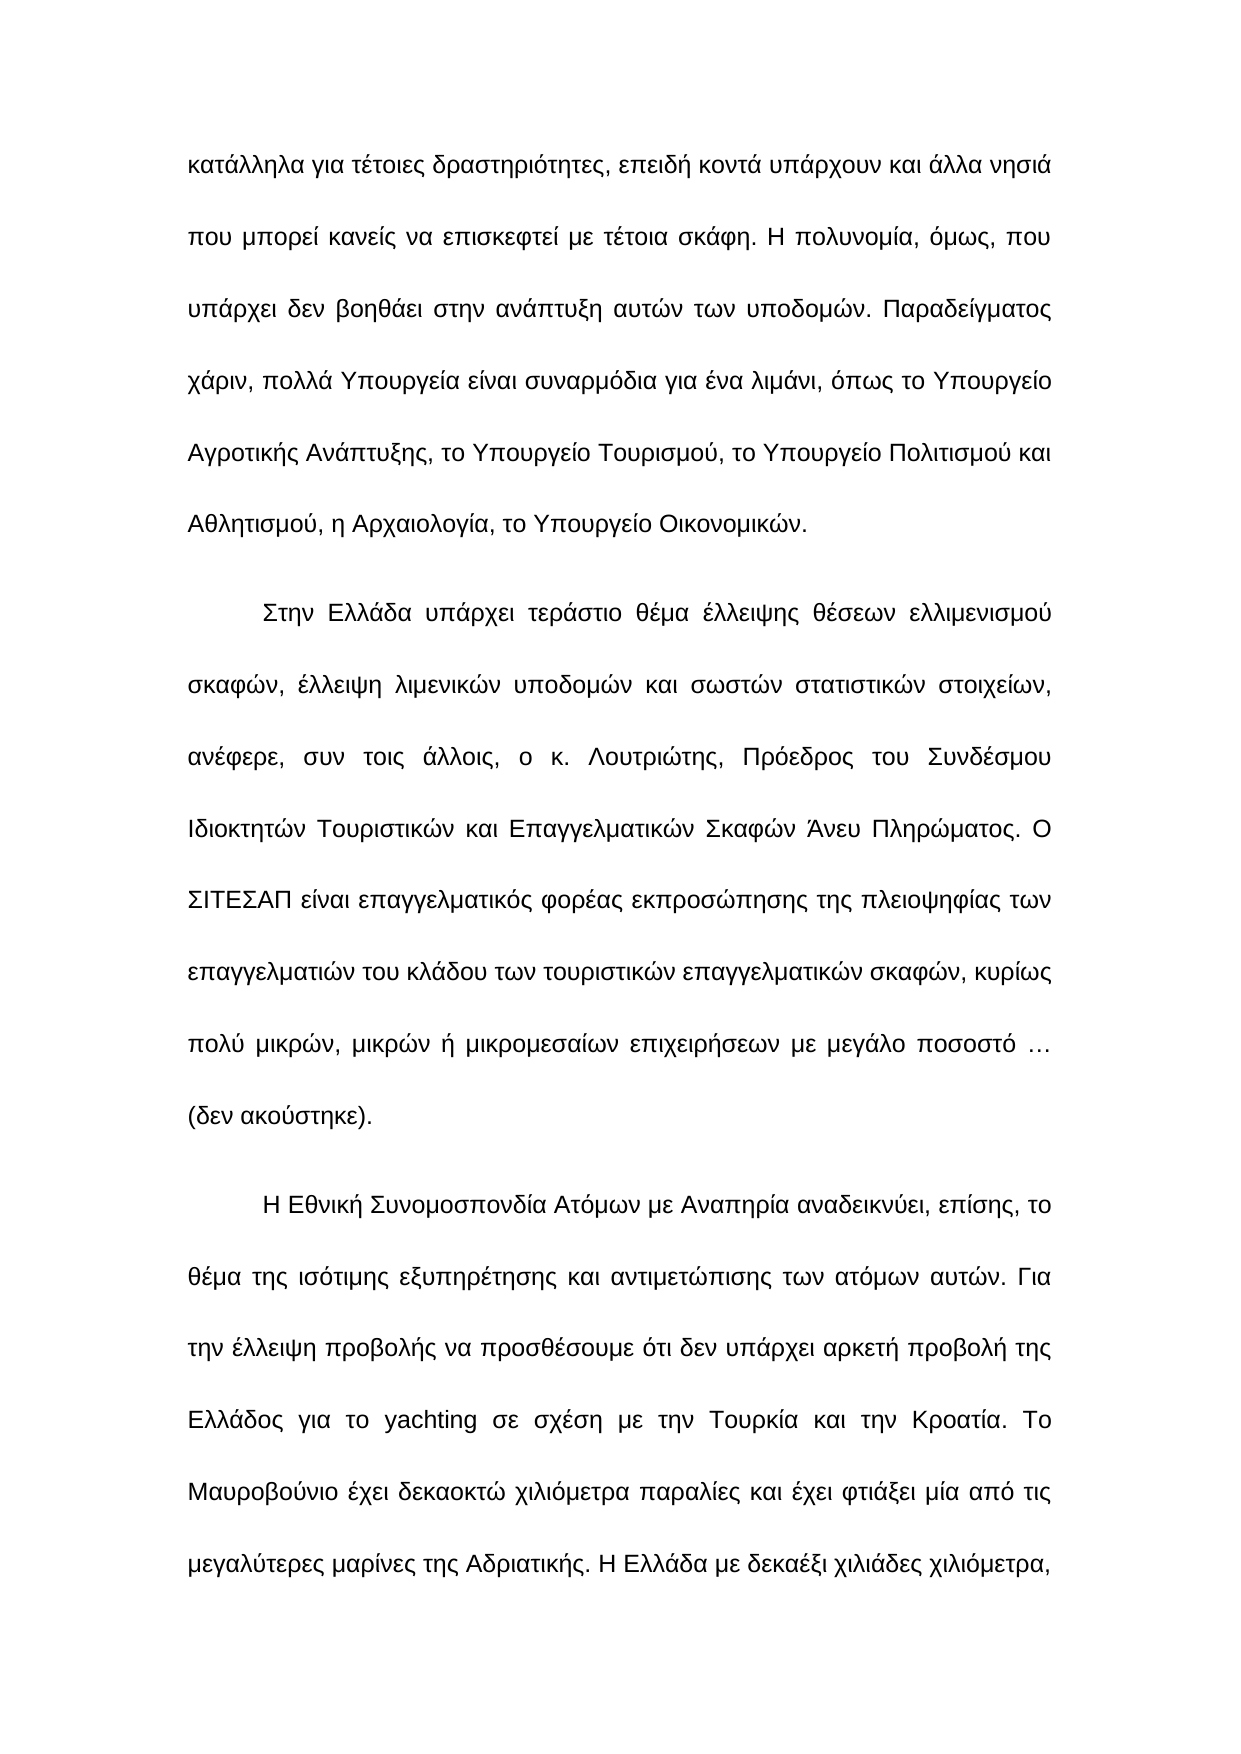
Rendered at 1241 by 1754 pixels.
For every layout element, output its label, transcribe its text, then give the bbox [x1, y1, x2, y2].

text Στην Ελλάδα υπάρχει τεράστιο θέμα έλλειψης θέσεων ελλιμενισμού σκαφών, έλλειψη λιμενικών υποδομών και σωστών στατιστικών στοιχείων, ανέφερε, συν τοις άλλοις, ο κ. Λουτριώτης, Πρόεδρος του Συνδέσμου Ιδιοκτητών Τουριστικών και Επαγγελματικών Σκαφών Άνευ Πληρώματος. Ο ΣΙΤΕΣΑΠ είναι επαγγελματικός φορέας εκπροσώπησης της πλειοψηφίας των επαγγελματιών του κλάδου των τουριστικών επαγγελματικών σκαφών, κυρίως πολύ μικρών, μικρών ή μικρομεσαίων επιχειρήσεων με μεγάλο ποσοστό …(δεν ακούστηκε). [187, 598, 1053, 1130]
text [187, 150, 1053, 538]
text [187, 1189, 1053, 1578]
